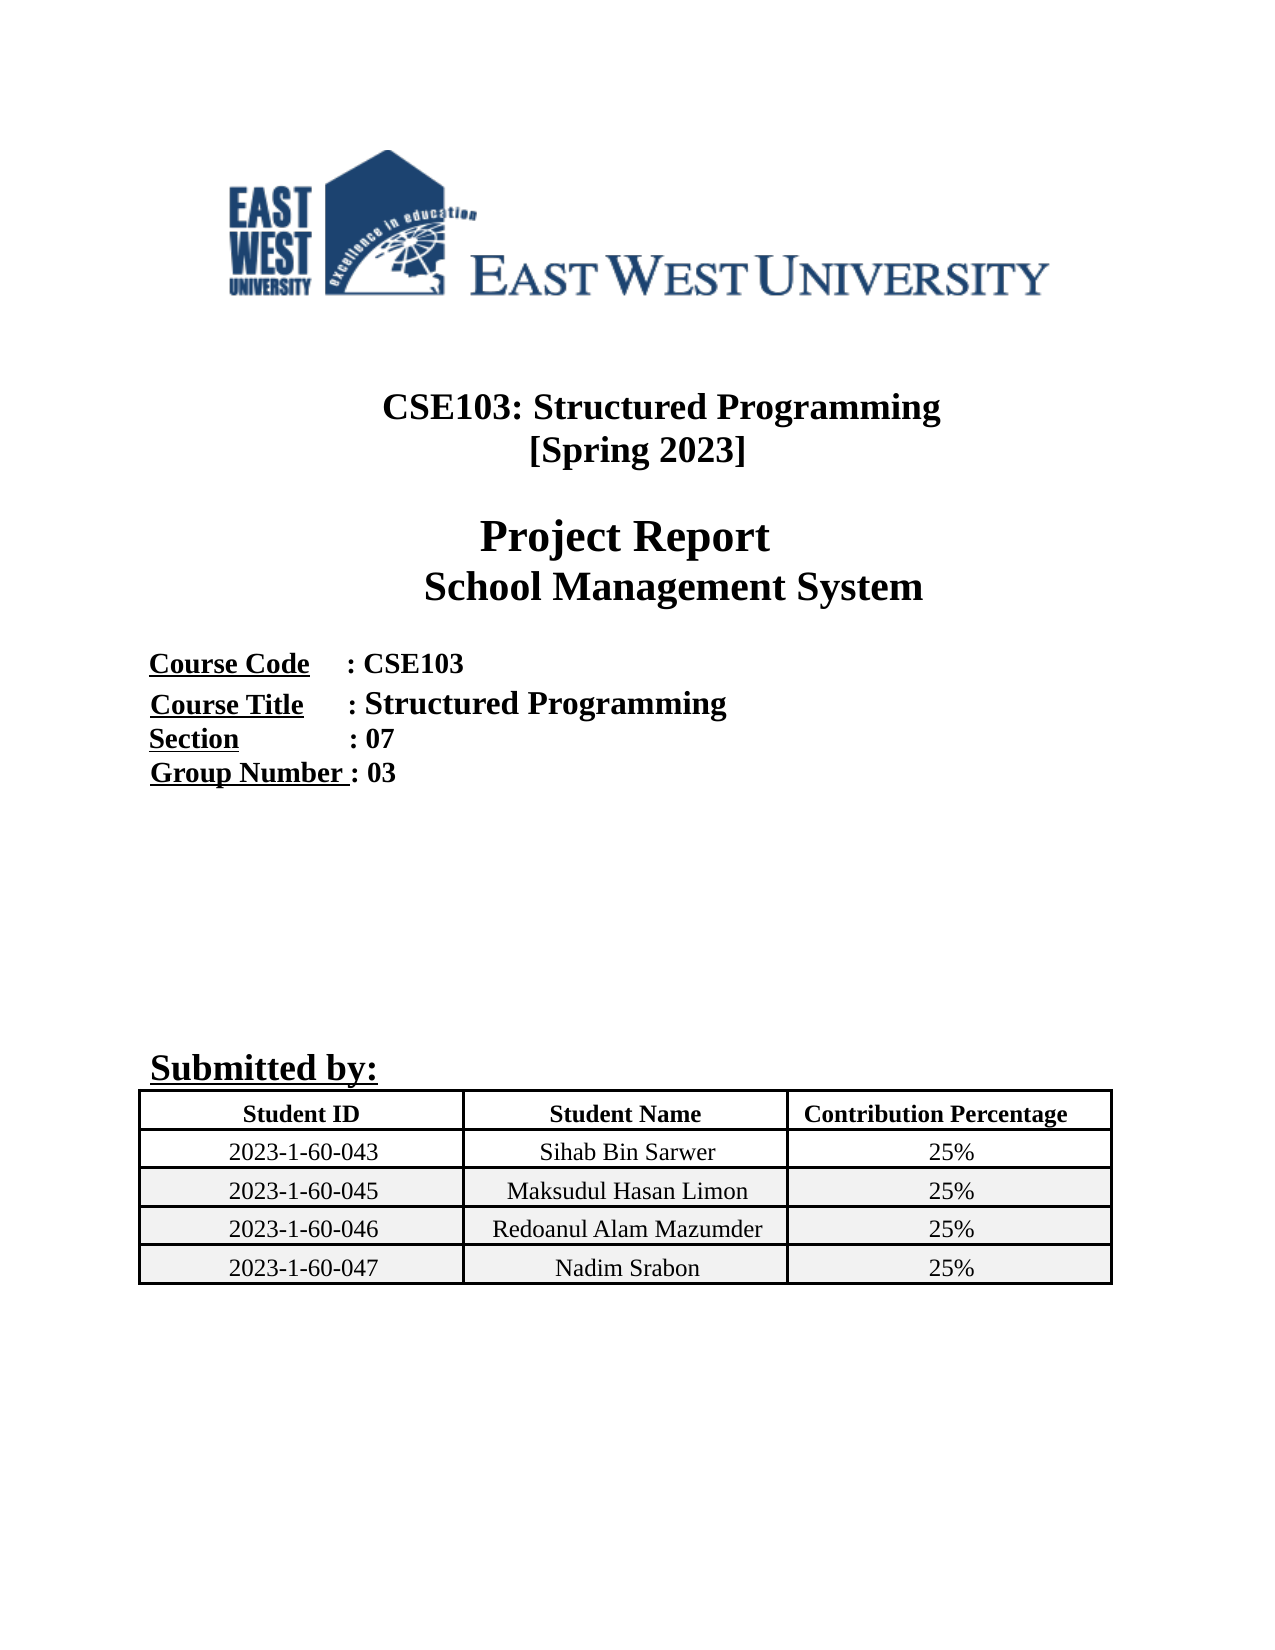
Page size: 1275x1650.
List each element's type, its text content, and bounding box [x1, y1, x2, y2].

table_cell 2023-1-60-045 [141, 1169, 462, 1205]
table_header Student ID [141, 1092, 462, 1127]
table_cell 2023-1-60-043 [141, 1131, 462, 1166]
table_cell Nadim Srabon [465, 1246, 786, 1282]
text School Management System [150, 561, 923, 609]
text Course Code : CSE103 [148, 646, 1125, 680]
text Group Number : 03 [150, 755, 1125, 789]
table_cell 25% [789, 1131, 1110, 1166]
table_cell Sihab Bin Sarwer [465, 1131, 786, 1166]
table_cell 2023-1-60-046 [141, 1208, 462, 1243]
table_cell Maksudul Hasan Limon [465, 1169, 786, 1205]
text CSE103: Structured Programming [150, 384, 941, 428]
table_cell 25% [789, 1208, 1110, 1243]
table_header Student Name [465, 1092, 786, 1127]
picture [221, 150, 1054, 301]
text Submitted by: [150, 1046, 1125, 1089]
table_header Contribution Percentage [789, 1092, 1110, 1127]
table_cell Redoanul Alam Mazumder [465, 1208, 786, 1243]
table_cell 25% [789, 1169, 1110, 1205]
table_cell 2023-1-60-047 [141, 1246, 462, 1282]
text [Spring 2023] [150, 428, 1125, 471]
table_cell 25% [789, 1246, 1110, 1282]
text Course Title : Structured Programming [150, 683, 1125, 722]
text Section : 07 [148, 722, 1125, 755]
text Project Report [479, 509, 1125, 561]
